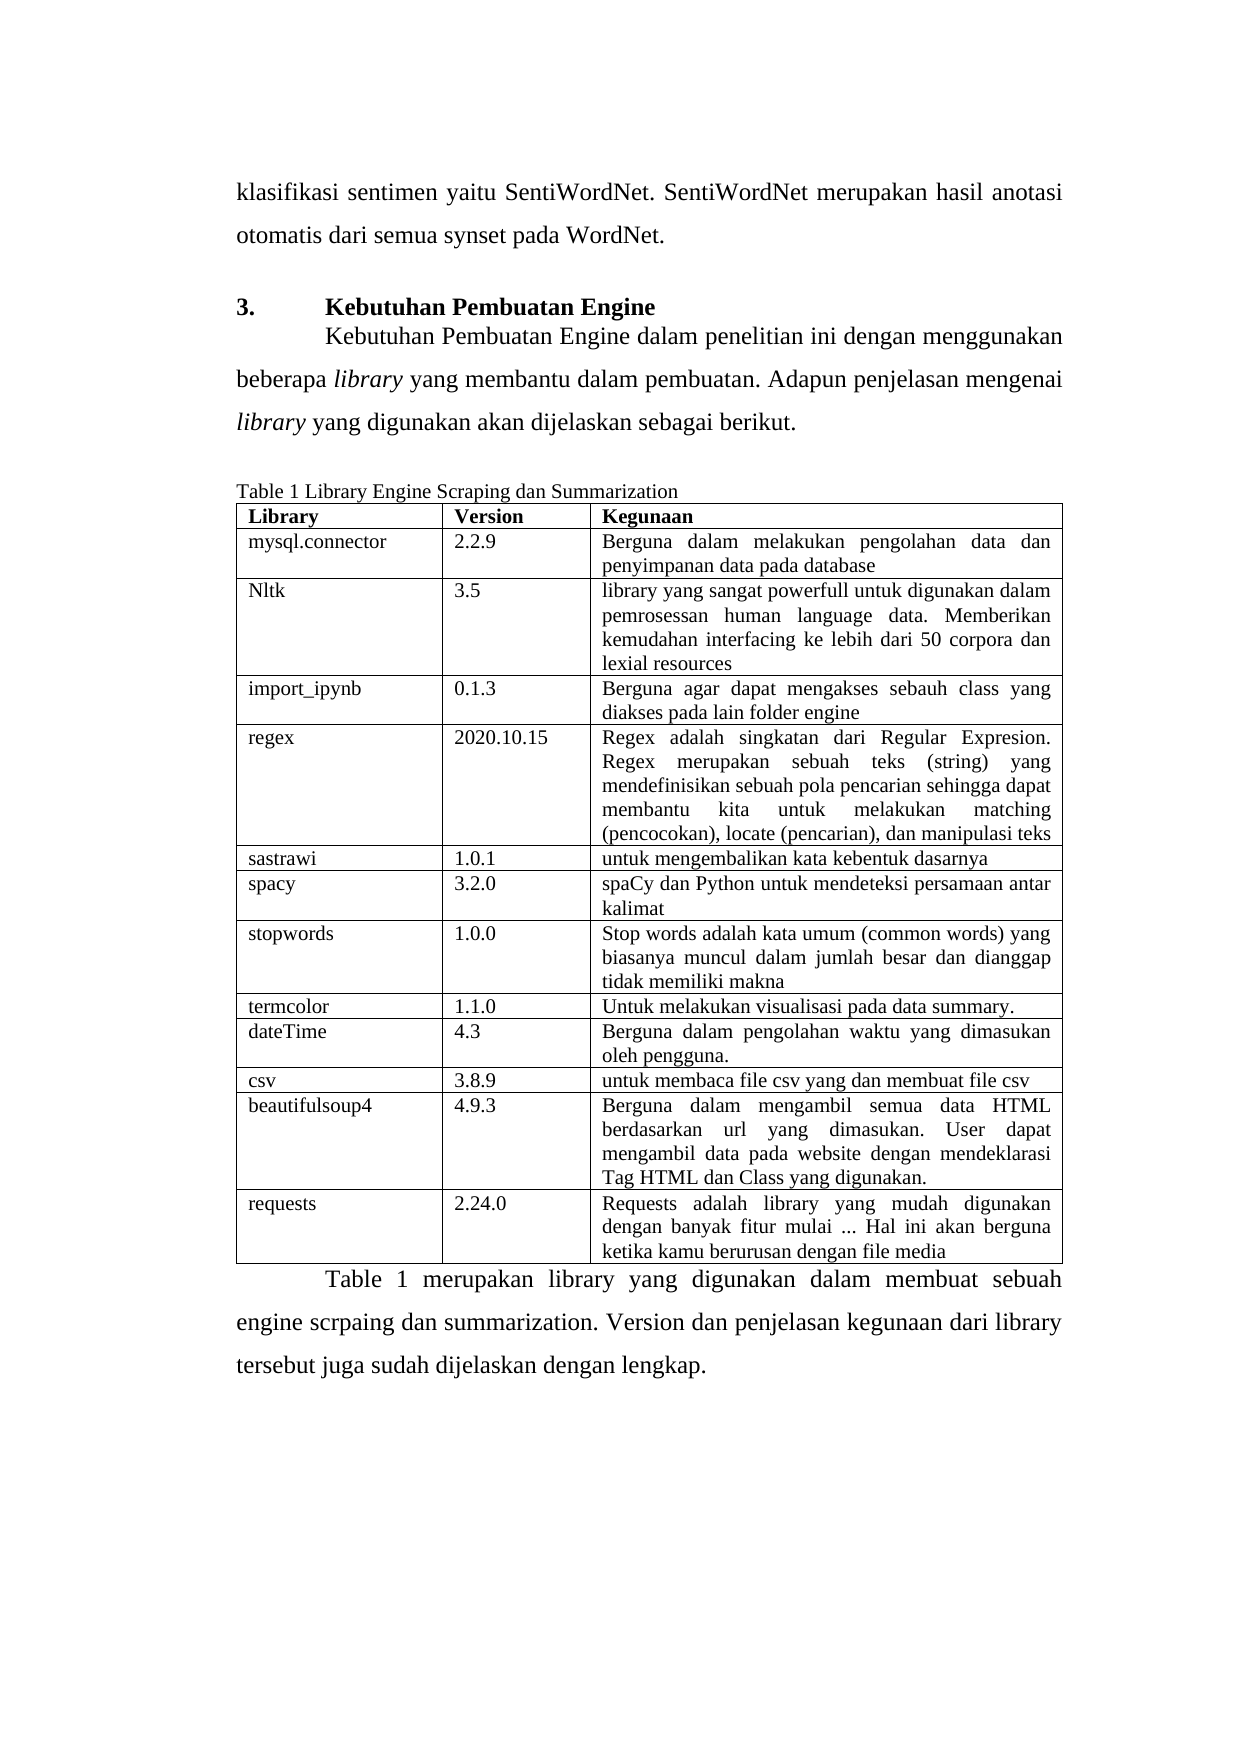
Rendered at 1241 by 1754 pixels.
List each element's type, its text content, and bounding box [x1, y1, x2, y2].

text Table 1 merupakan library yang digunakan dalam membuat sebuah engine scrpaing dan summarization. Version dan penjelasan kegunaan dari library tersebut juga sudah dijelaskan dengan lengkap. [236, 1264, 1063, 1379]
text Table 1 Library Engine Scraping dan Summarization [236, 479, 1063, 503]
table_cell untuk membaca file csv yang dan membuat file csv [591, 1068, 1062, 1092]
table_cell 4.9.3 [443, 1093, 590, 1189]
table_cell dateTime [237, 1019, 442, 1067]
table_cell Berguna dalam mengambil semua data HTML berdasarkan url yang dimasukan. User dapat mengambil data pada website dengan mendeklarasi Tag HTML dan Class yang digunakan. [591, 1093, 1062, 1189]
table_cell mysql.connector [237, 529, 442, 577]
table_cell Stop words adalah kata umum (common words) yang biasanya muncul dalam jumlah besar dan dianggap tidak memiliki makna [591, 921, 1062, 993]
table_cell Requests adalah library yang mudah digunakan dengan banyak fitur mulai ... Hal ini akan berguna ketika kamu berurusan dengan file media [591, 1190, 1062, 1263]
table_cell Regex adalah singkatan dari Regular Expresion. Regex merupakan sebuah teks (string) yang mendefinisikan sebuah pola pencarian sehingga dapat membantu kita untuk melakukan matching (pencocokan), locate (pencarian), dan manipulasi teks [591, 725, 1062, 845]
subtitle Kebutuhan Pembuatan Engine [236, 292, 1063, 321]
table_cell Berguna agar dapat mengakses sebauh class yang diakses pada lain folder engine [591, 676, 1062, 724]
table_cell library yang sangat powerfull untuk digunakan dalam pemrosessan human language data. Memberikan kemudahan interfacing ke lebih dari 50 corpora dan lexial resources [591, 579, 1062, 675]
table_cell regex [237, 725, 442, 845]
table_cell 1.1.0 [443, 994, 590, 1018]
table_cell termcolor [237, 994, 442, 1018]
table_cell spacy [237, 871, 442, 919]
table_cell 3.5 [443, 579, 590, 675]
table_cell 1.0.1 [443, 846, 590, 870]
table_cell spaCy dan Python untuk mendeteksi persamaan antar kalimat [591, 871, 1062, 919]
table_cell 0.1.3 [443, 676, 590, 724]
table_cell beautifulsoup4 [237, 1093, 442, 1189]
table_cell sastrawi [237, 846, 442, 870]
table_cell Berguna dalam melakukan pengolahan data dan penyimpanan data pada database [591, 529, 1062, 577]
table_header Kegunaan [591, 504, 1062, 528]
table_header Library [237, 504, 442, 528]
table_cell csv [237, 1068, 442, 1092]
table_cell Nltk [237, 579, 442, 675]
table_cell 1.0.0 [443, 921, 590, 993]
table_cell Berguna dalam pengolahan waktu yang dimasukan oleh pengguna. [591, 1019, 1062, 1067]
table_cell untuk mengembalikan kata kebentuk dasarnya [591, 846, 1062, 870]
table_cell stopwords [237, 921, 442, 993]
text Kebutuhan Pembuatan Engine dalam penelitian ini dengan menggunakan beberapa library yang membantu dalam pembuatan. Adapun penjelasan mengenai library yang digunakan akan dijelaskan sebagai berikut. [236, 321, 1063, 436]
table_cell 4.3 [443, 1019, 590, 1067]
table_cell 3.8.9 [443, 1068, 590, 1092]
table_cell requests [237, 1190, 442, 1263]
table_cell 2020.10.15 [443, 725, 590, 845]
table_cell 2.24.0 [443, 1190, 590, 1263]
table_cell 2.2.9 [443, 529, 590, 577]
table_cell Untuk melakukan visualisasi pada data summary. [591, 994, 1062, 1018]
table_cell import_ipynb [237, 676, 442, 724]
table_cell 3.2.0 [443, 871, 590, 919]
table_header Version [443, 504, 590, 528]
